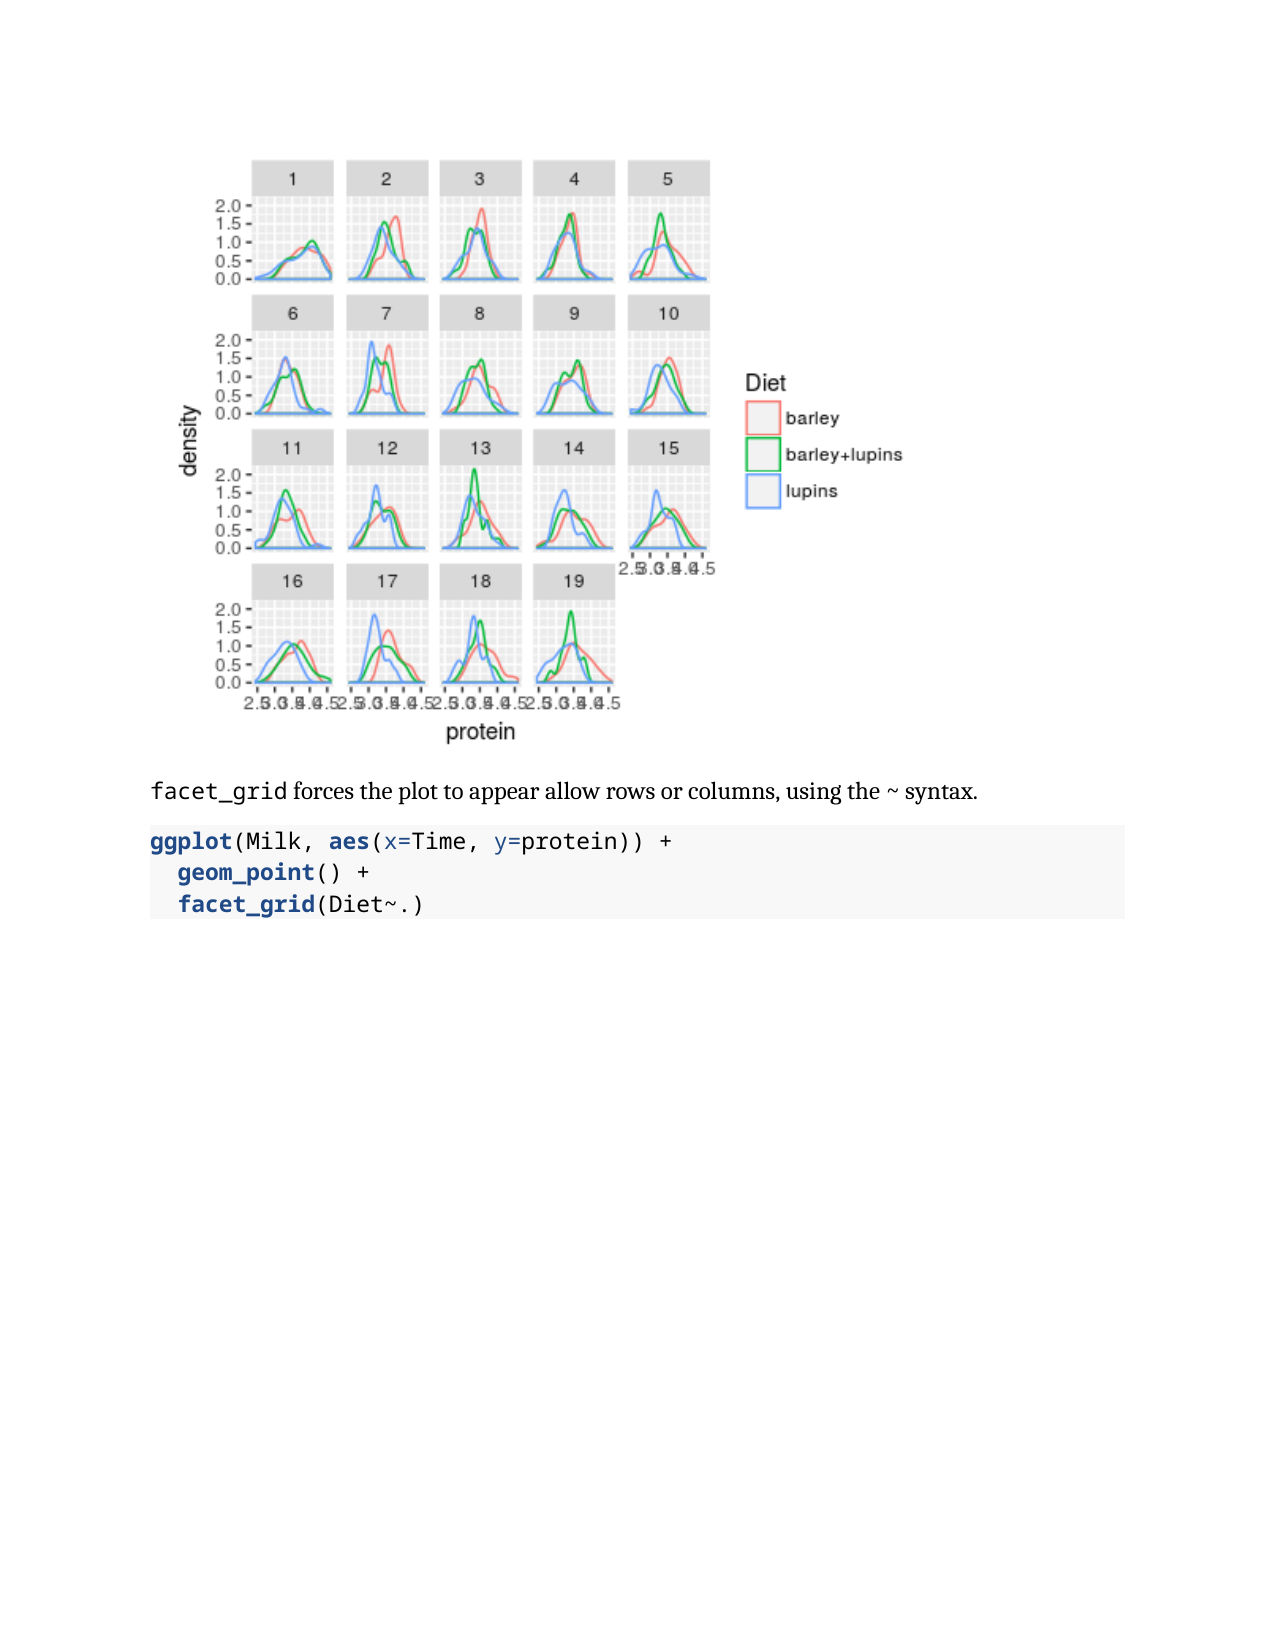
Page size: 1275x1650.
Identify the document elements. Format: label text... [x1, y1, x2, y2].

text ggplot(Milk, aes(x=Time, y=protein)) + geom_point() + facet_grid(Diet~.) [370, 825, 1125, 919]
picture [168, 150, 927, 757]
text facet_grid forces the plot to appear allow rows or columns, using the ~ syntax. [150, 775, 1125, 806]
